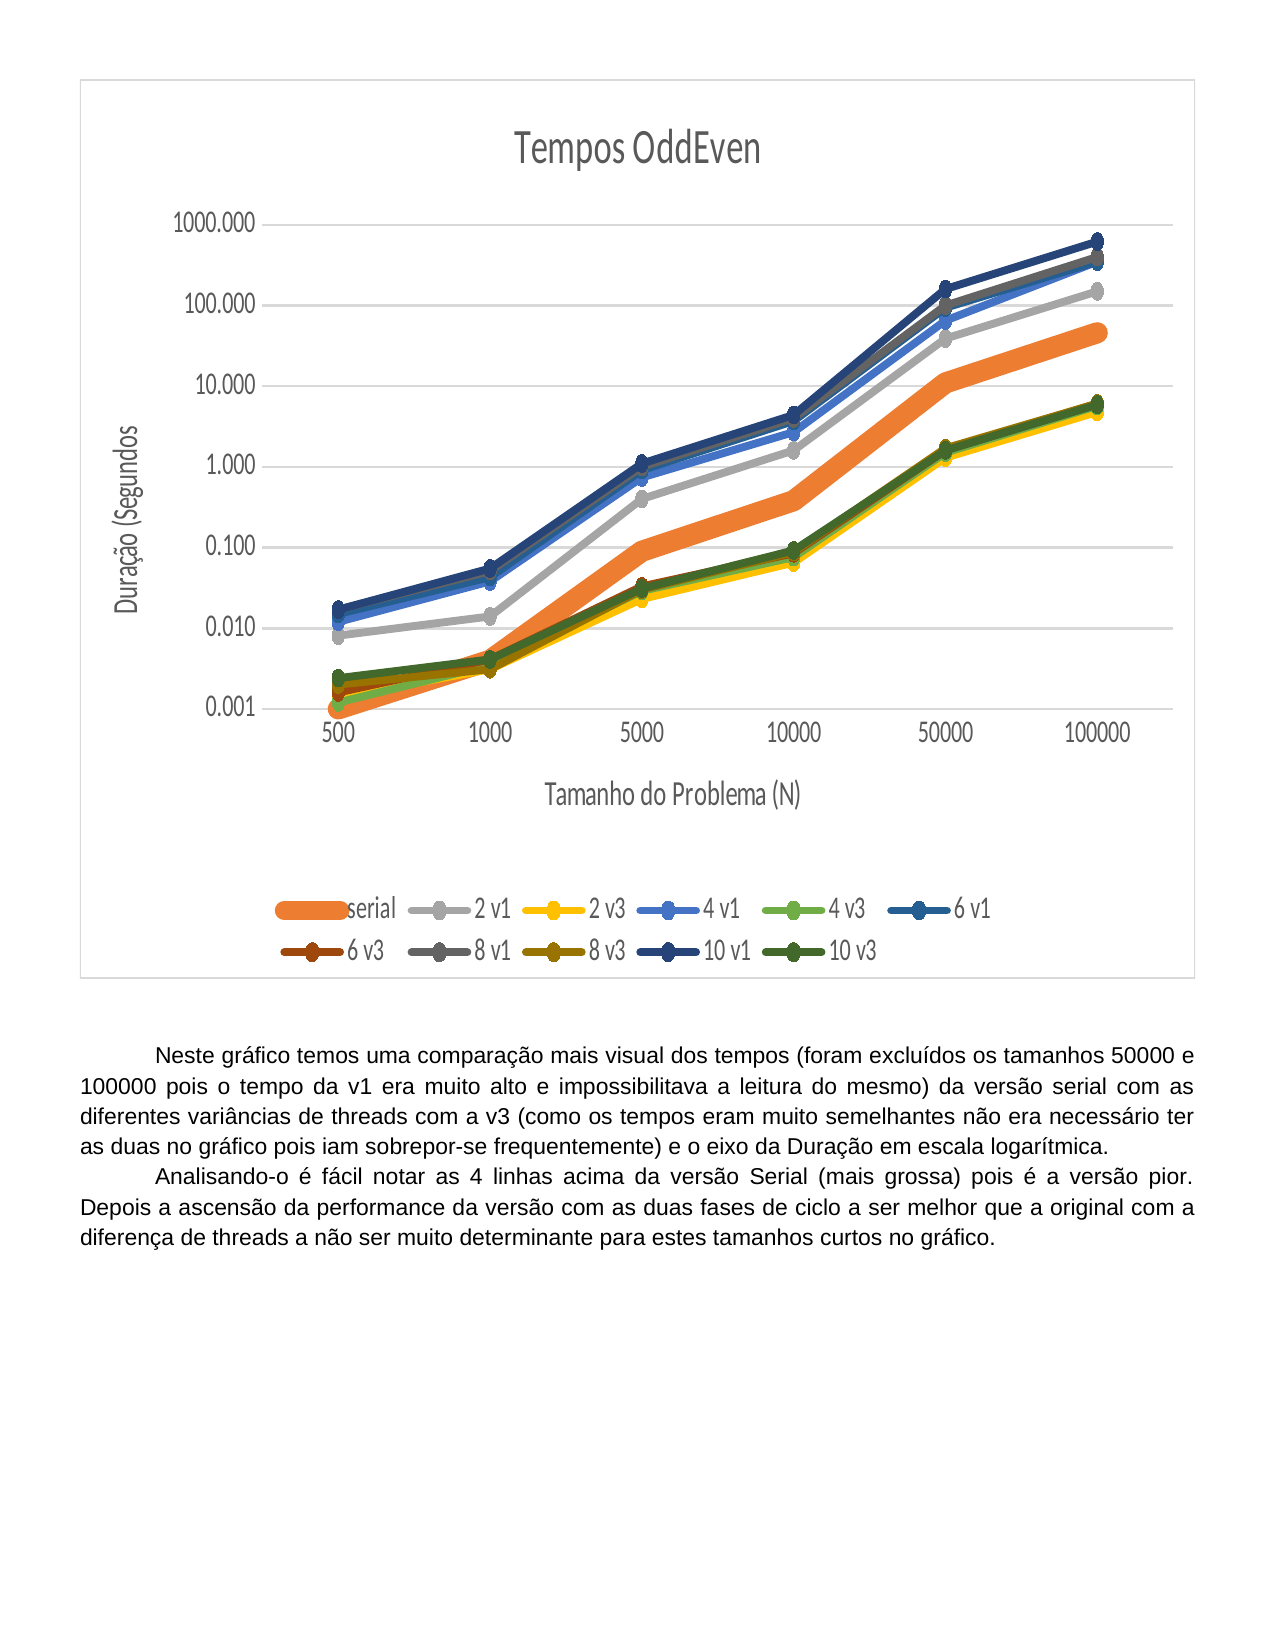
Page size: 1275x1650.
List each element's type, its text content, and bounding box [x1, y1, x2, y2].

text Analisando-o é fácil notar as 4 linhas acima da versão Serial (mais grossa) pois é a versão pior. Depois a ascensão da performance da versão com as duas fases de ciclo a ser melhor que a original com a diferença de threads a não ser muito determinante para estes tamanhos curtos no gráfico. [80, 1163, 1195, 1250]
text Neste gráfico temos uma comparação mais visual dos tempos (foram excluídos os tamanhos 50000 e 100000 pois o tempo da v1 era muito alto e impossibilitava a leitura do mesmo) da versão serial com as diferentes variâncias de threads com a v3 (como os tempos eram muito semelhantes não era necessário ter as duas no gráfico pois iam sobrepor-se frequentemente) e o eixo da Duração em escala logarítmica. [80, 1042, 1195, 1159]
